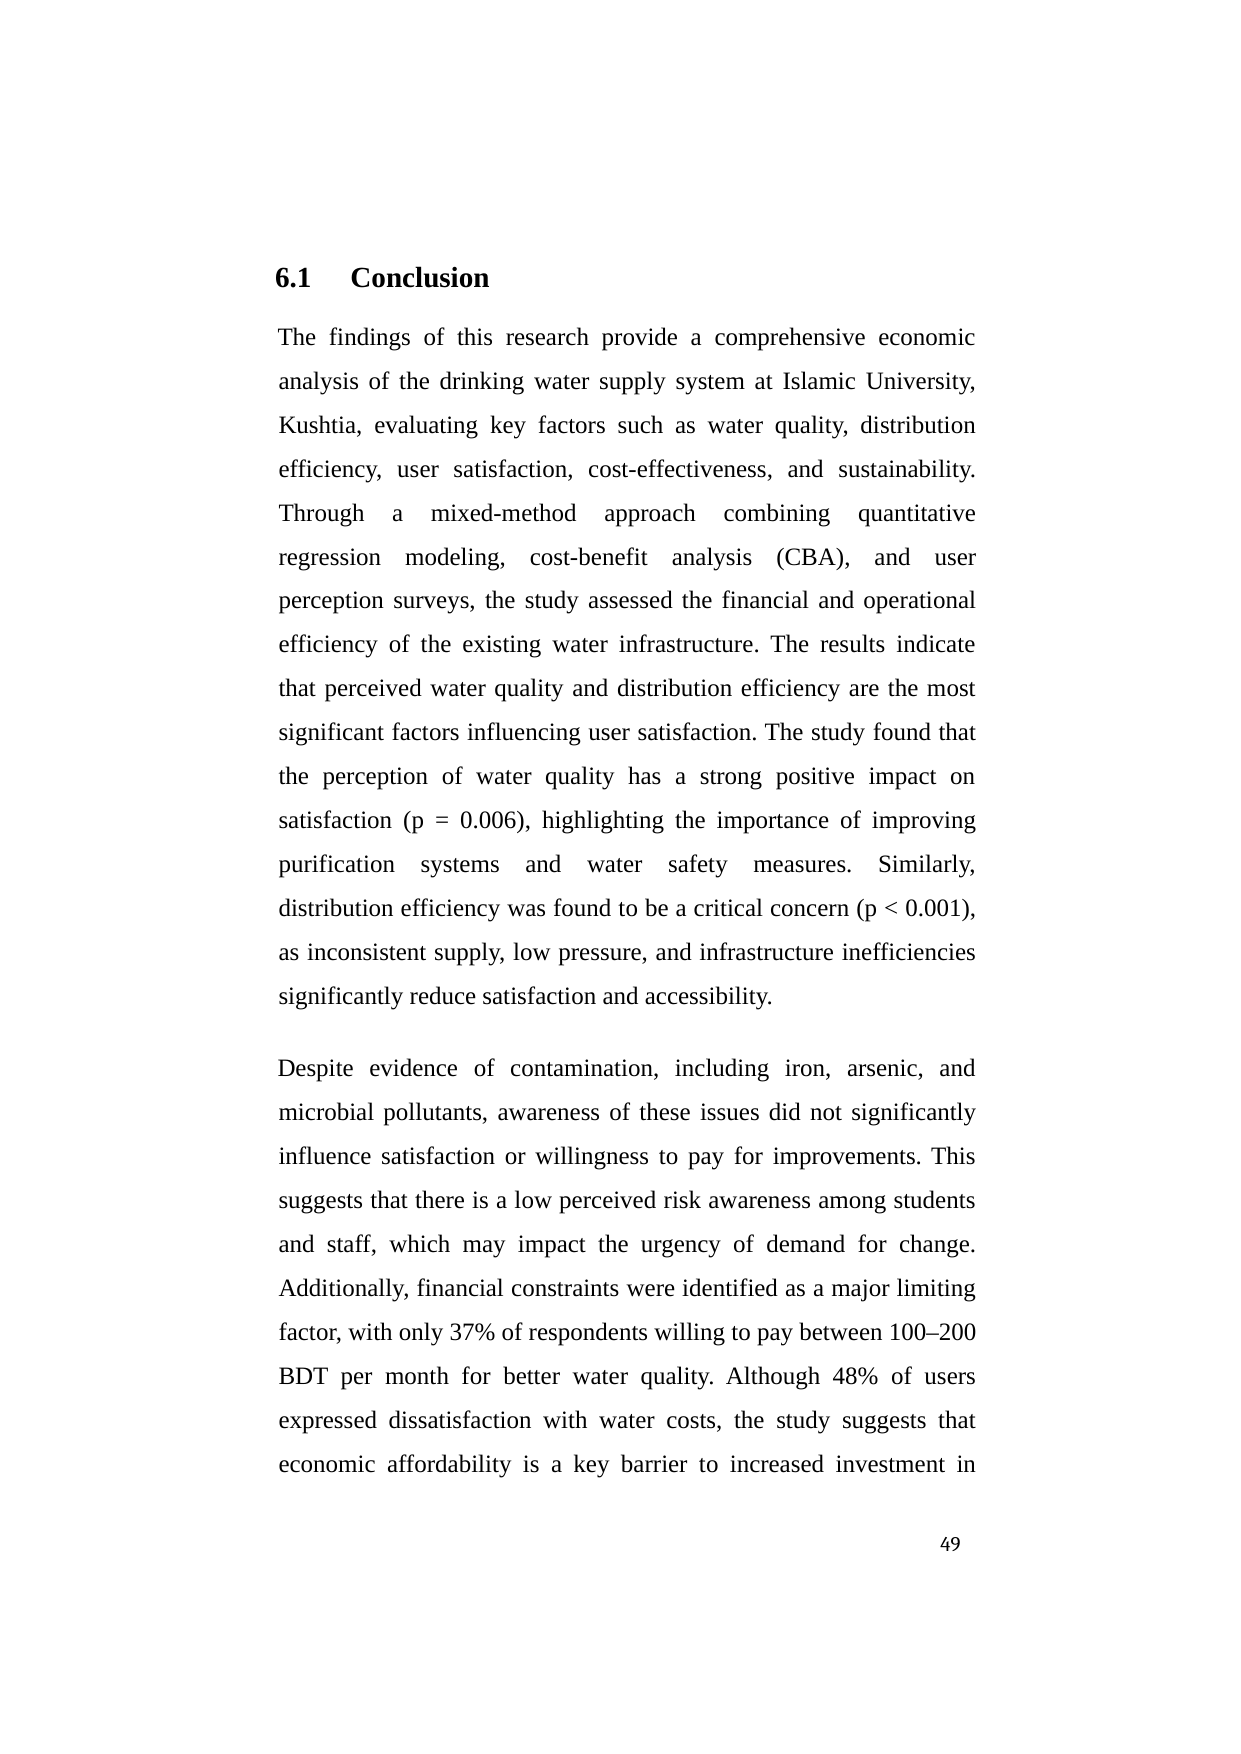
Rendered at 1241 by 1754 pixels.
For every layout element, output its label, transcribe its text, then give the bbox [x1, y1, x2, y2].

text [277, 1053, 976, 1478]
text The findings of this research provide a comprehensive economic analysis of the drinking water supply system at Islamic University, Kushtia, evaluating key factors such as water quality, distribution efficiency, user satisfaction, cost-effectiveness, and sustainability. Through a mixed-method approach combining quantitative regression modeling, cost-benefit analysis (CBA), and user perception surveys, the study assessed the financial and operational efficiency of the existing water infrastructure. The results indicate that perceived water quality and distribution efficiency are the most significant factors influencing user satisfaction. The study found that the perception of water quality has a strong positive impact on satisfaction (p = 0.006), highlighting the importance of improving purification systems and water safety measures. Similarly, distribution efficiency was found to be a critical concern (p < 0.001), as inconsistent supply, low pressure, and infrastructure inefficiencies significantly reduce satisfaction and accessibility. [277, 322, 976, 1010]
subtitle 6.1 Conclusion [251, 260, 1167, 293]
